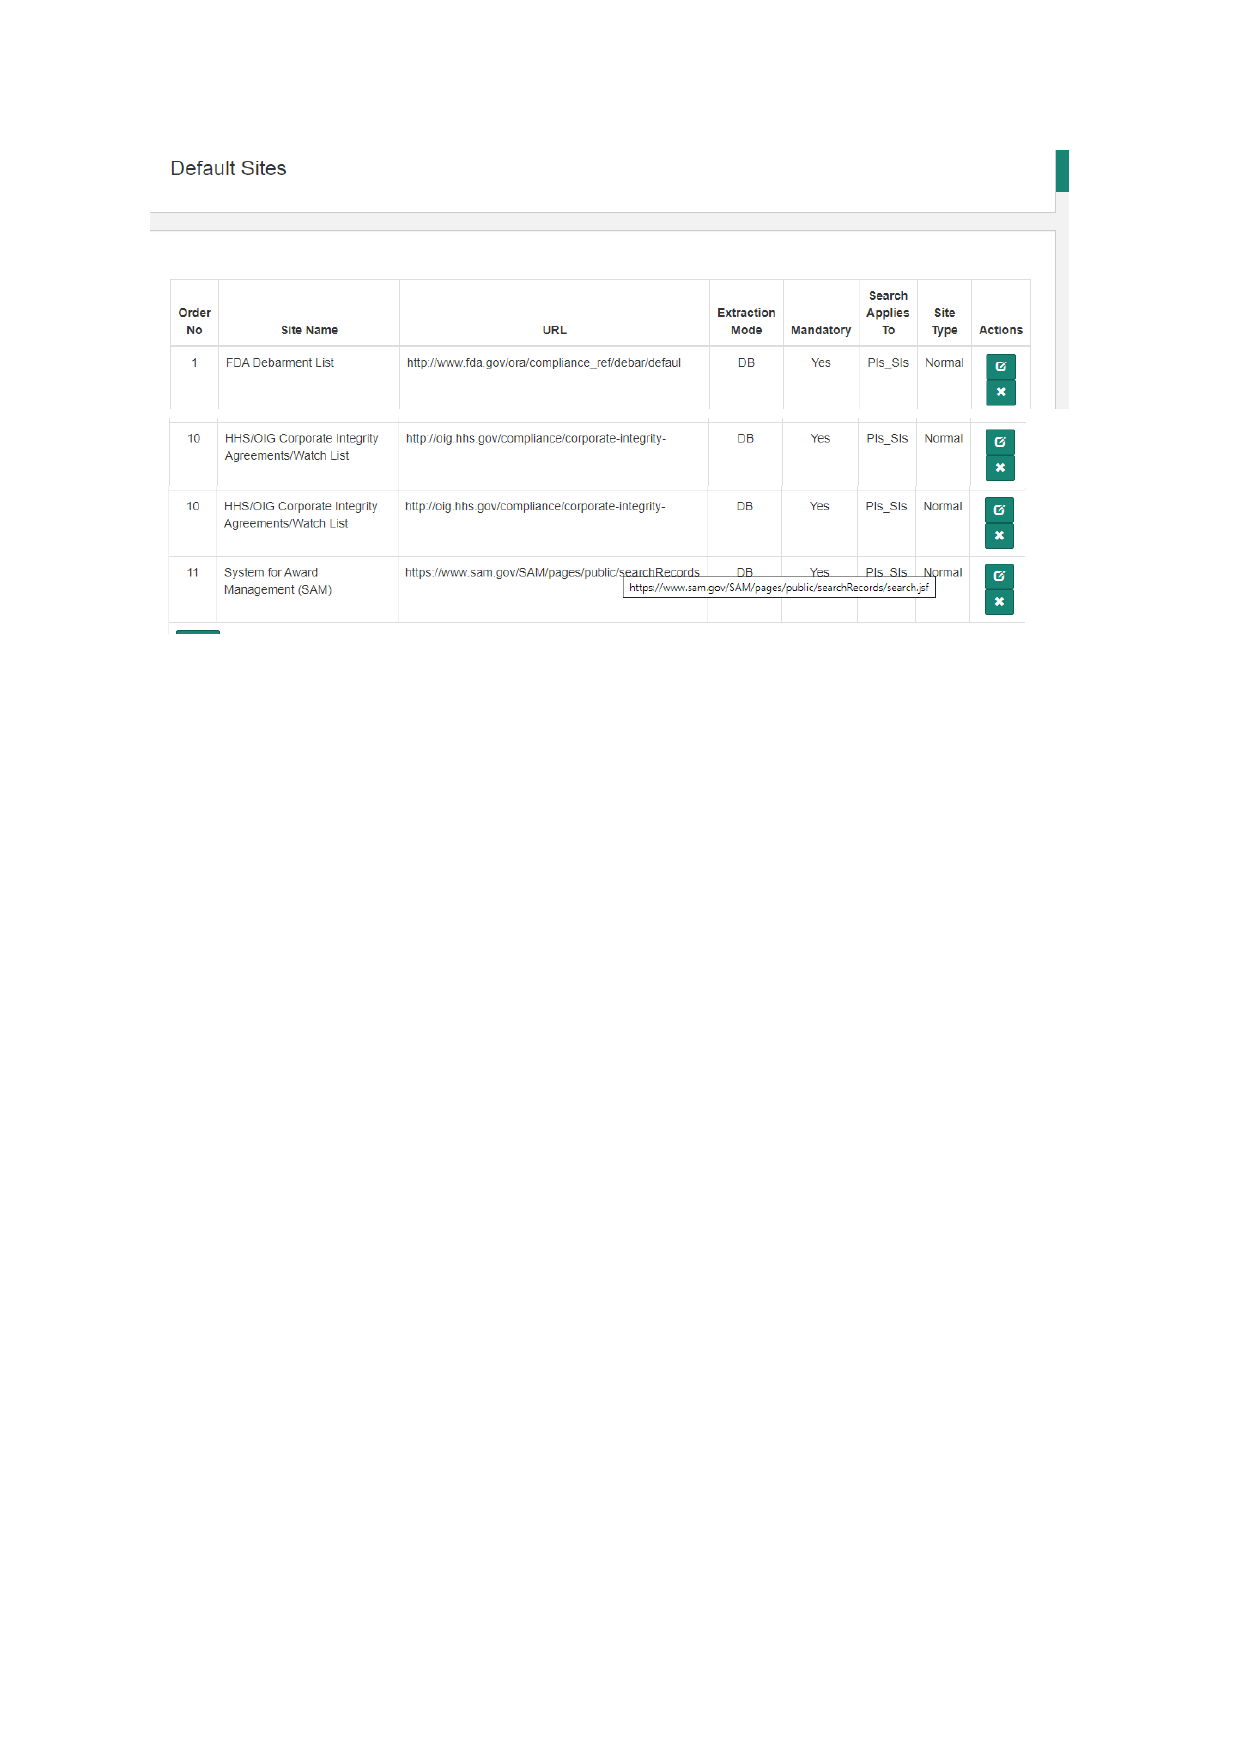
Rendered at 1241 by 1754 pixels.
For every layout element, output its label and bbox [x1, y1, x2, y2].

picture [150, 150, 1089, 674]
